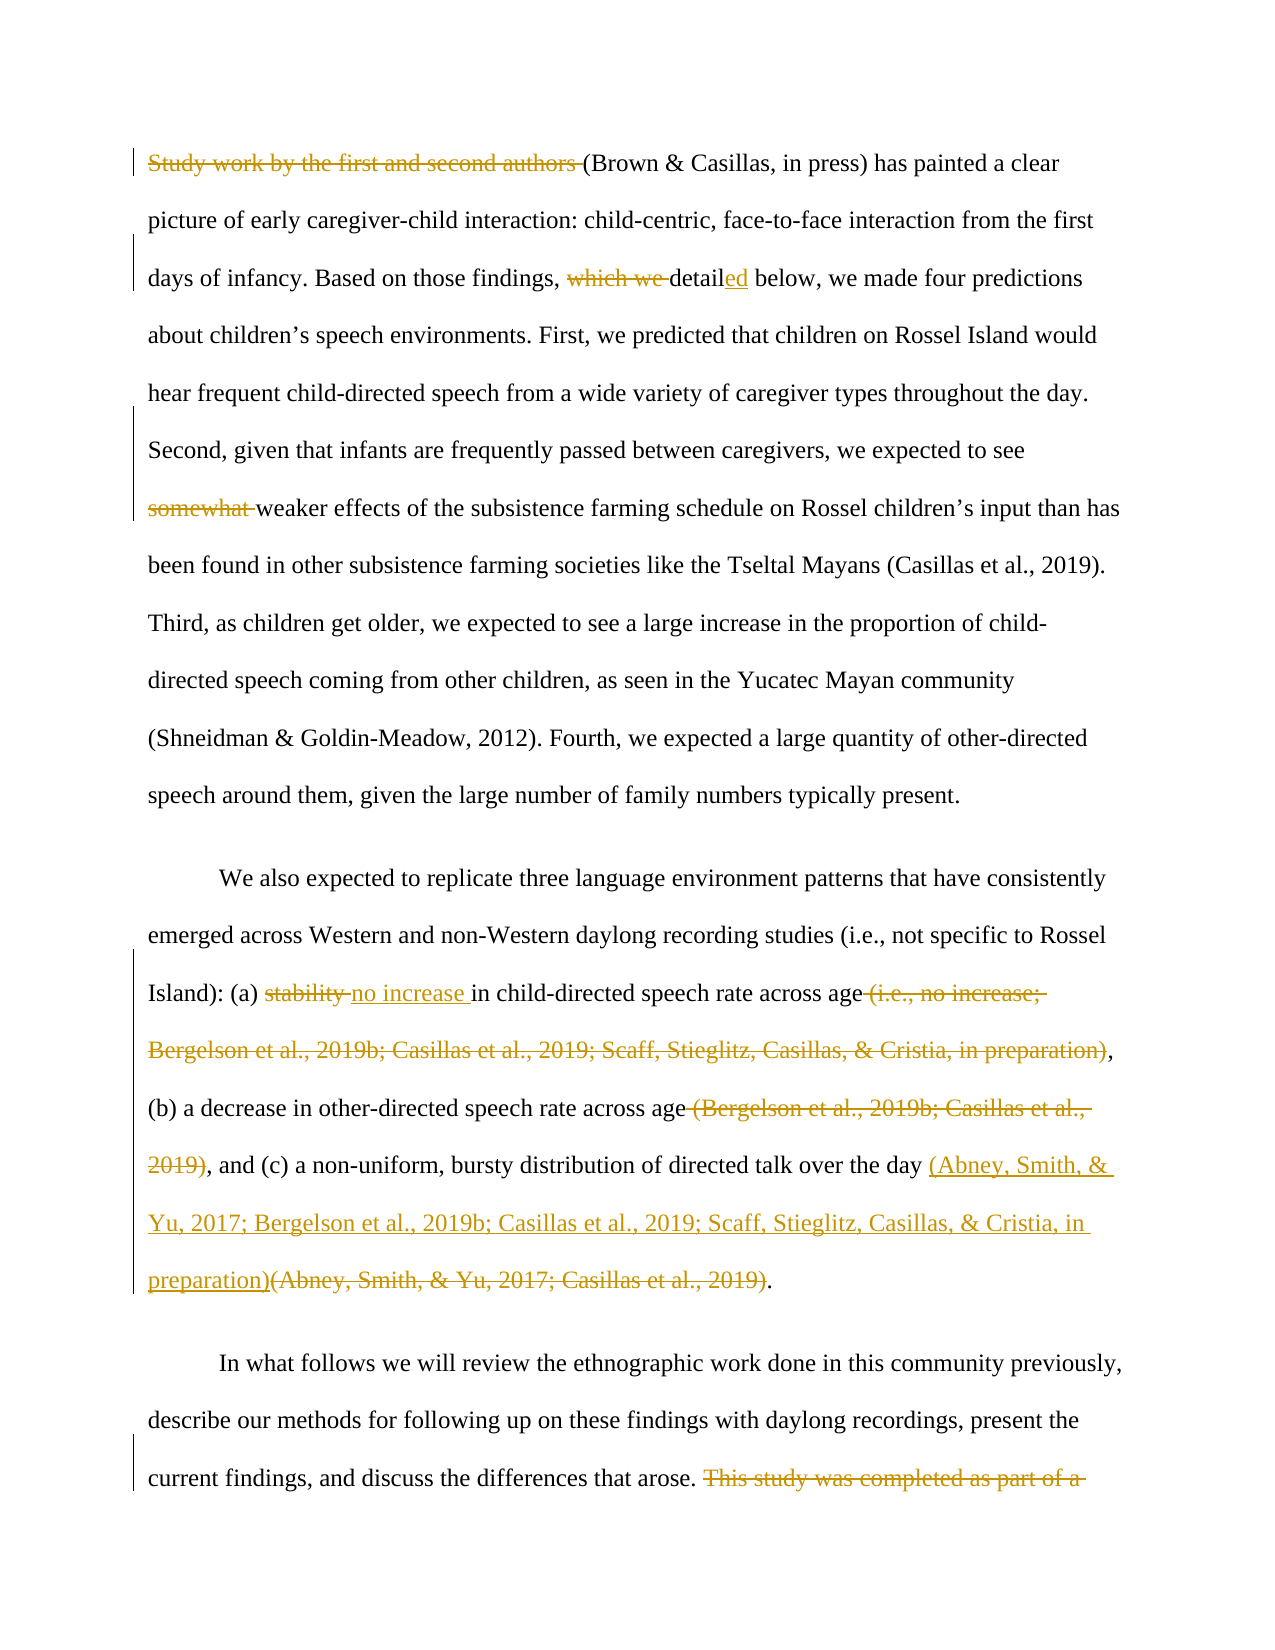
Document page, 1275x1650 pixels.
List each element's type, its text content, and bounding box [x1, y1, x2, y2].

text We also expected to replicate three language environment patterns that have consistently emerged across Western and non-Western daylong recording studies (i.e., not specific to Rossel Island): (a) in child-directed speech rate across age, (b) a decrease in other-directed speech rate across age, and (c) a non-uniform, bursty distribution of directed talk over the day . [148, 863, 1127, 1294]
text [148, 1348, 1127, 1491]
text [148, 148, 1127, 809]
